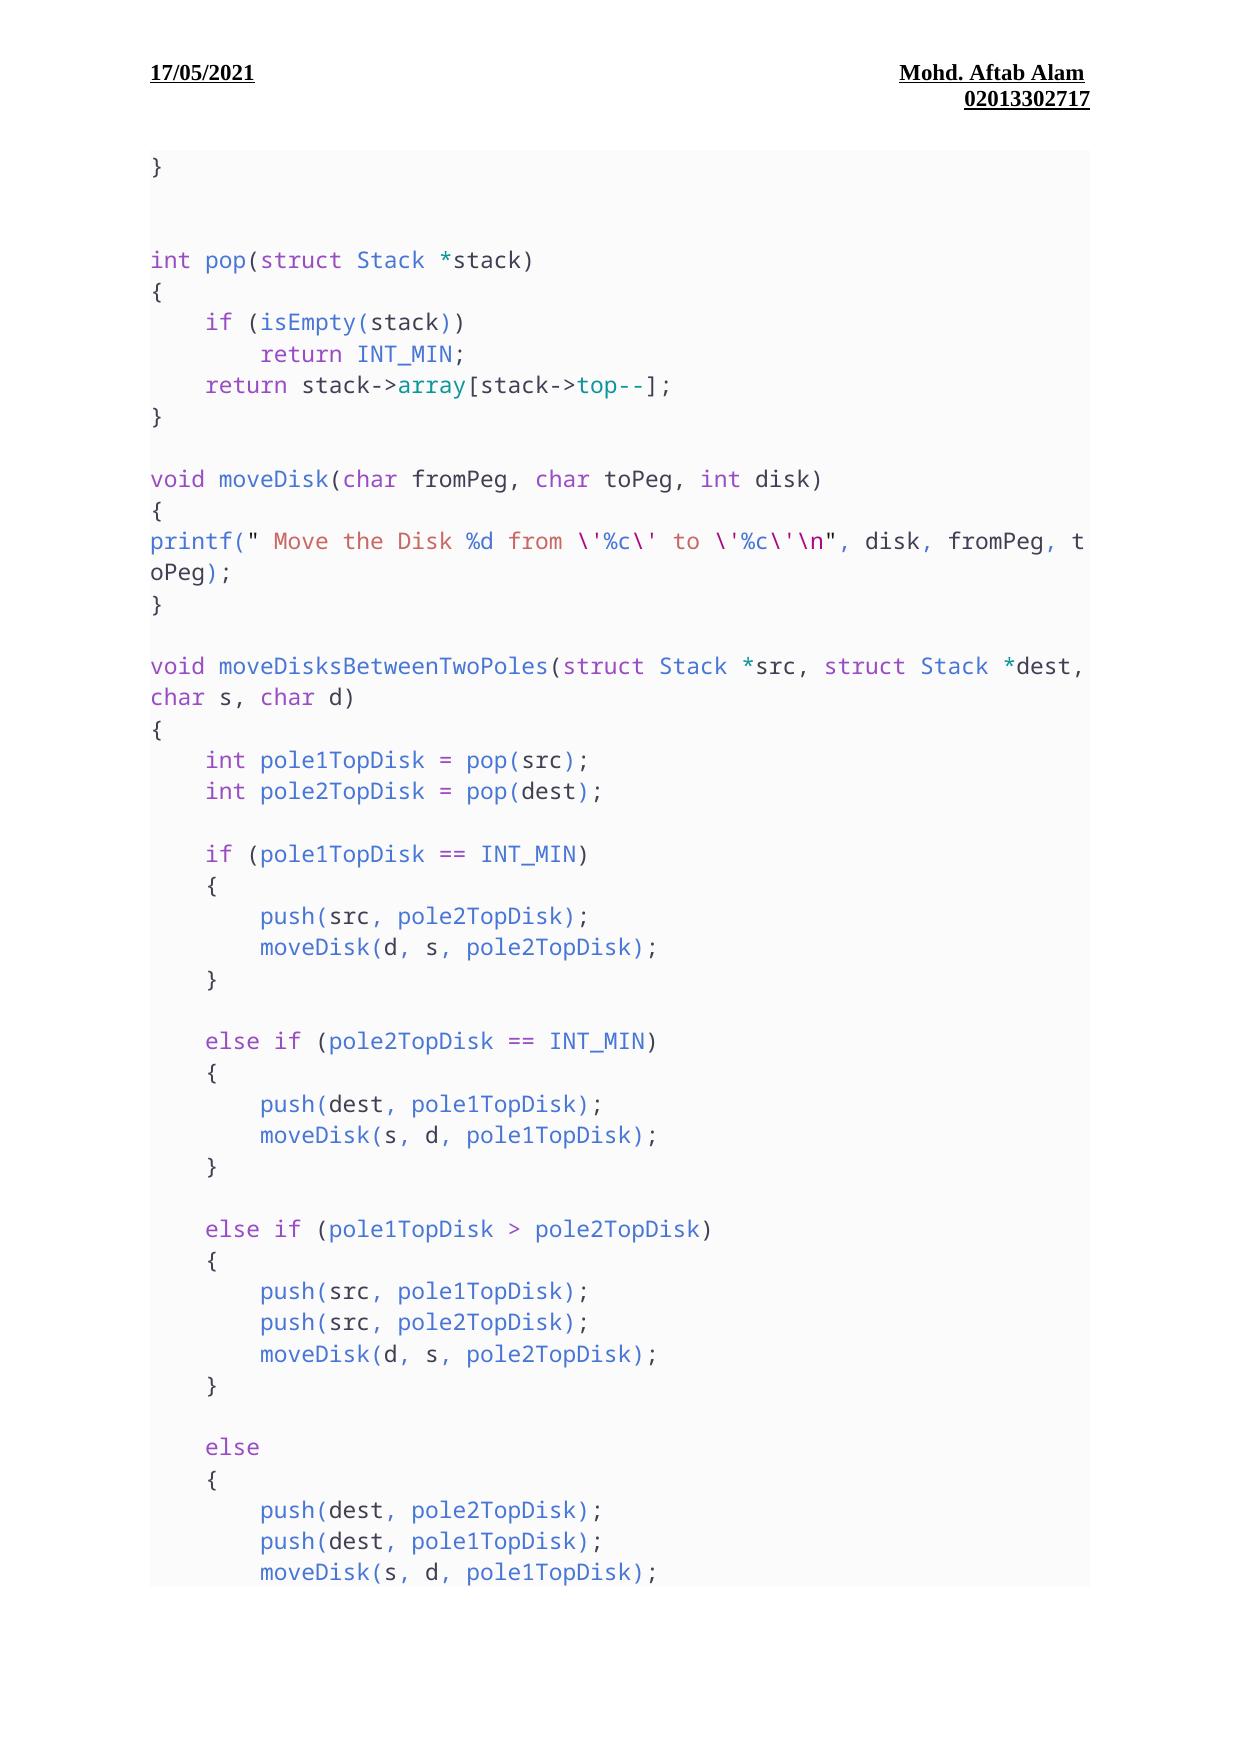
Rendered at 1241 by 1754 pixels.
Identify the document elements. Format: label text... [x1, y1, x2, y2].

text push(dest, pole2TopDisk); [150, 1494, 1090, 1525]
text { [150, 494, 1090, 525]
text moveDisk(d, s, pole2TopDisk); [150, 1337, 1090, 1369]
text } [150, 1369, 1090, 1400]
text int pole2TopDisk = pop(dest); [150, 775, 1090, 806]
text int pop(struct Stack *stack) [150, 244, 1090, 275]
text if (pole1TopDisk == INT_MIN) [150, 837, 1090, 869]
text { [150, 1244, 1090, 1275]
text { [150, 1056, 1090, 1087]
text moveDisk(d, s, pole2TopDisk); [150, 931, 1090, 962]
text void moveDisk(char fromPeg, char toPeg, int disk) [150, 462, 1090, 494]
text } [150, 400, 1090, 431]
text } [150, 962, 1090, 994]
text { [150, 869, 1090, 900]
text return INT_MIN; [150, 337, 1090, 369]
text push(src, pole1TopDisk); [150, 1275, 1090, 1306]
text moveDisk(s, d, pole1TopDisk); [150, 1119, 1090, 1150]
text } [150, 1150, 1090, 1181]
text { [150, 1462, 1090, 1494]
text return stack->array[stack->top--]; [150, 369, 1090, 400]
text push(src, pole2TopDisk); [150, 900, 1090, 931]
text { [150, 275, 1090, 306]
text { [150, 712, 1090, 744]
text push(src, pole2TopDisk); [150, 1306, 1090, 1337]
text push(dest, pole1TopDisk); [150, 1525, 1090, 1556]
text else if (pole2TopDisk == INT_MIN) [150, 1025, 1090, 1056]
text else if (pole1TopDisk > pole2TopDisk) [150, 1212, 1090, 1244]
text if (isEmpty(stack)) [150, 306, 1090, 337]
text push(dest, pole1TopDisk); [150, 1087, 1090, 1119]
text void moveDisksBetweenTwoPoles(struct Stack *src, struct Stack *dest, char s, char d) [150, 650, 1090, 712]
text moveDisk(s, d, pole1TopDisk); [150, 1556, 1090, 1587]
text int pole1TopDisk = pop(src); [150, 744, 1090, 775]
text } [150, 150, 1090, 181]
text printf(" Move the Disk %d from \'%c\' to \'%c\'\n", disk, fromPeg, toPeg); [150, 525, 1090, 587]
text } [150, 587, 1090, 619]
text else [150, 1431, 1090, 1462]
